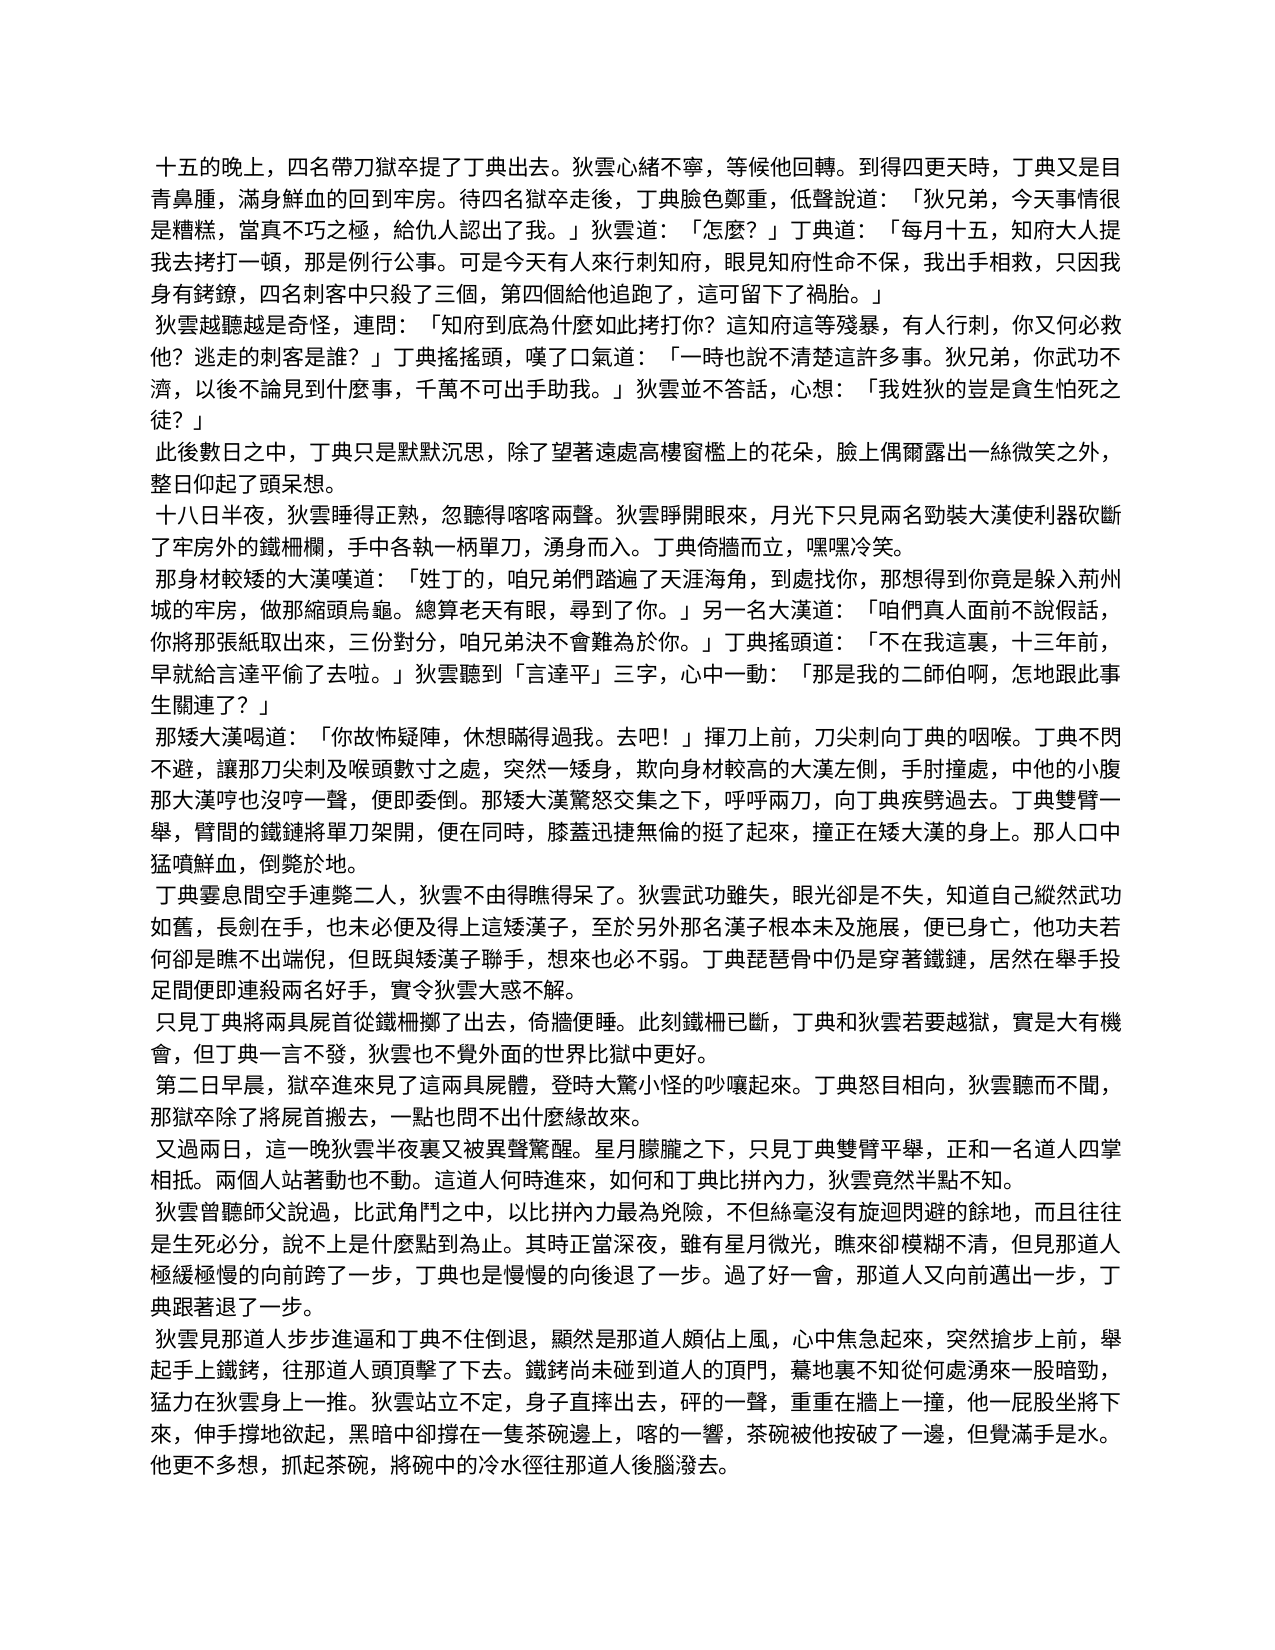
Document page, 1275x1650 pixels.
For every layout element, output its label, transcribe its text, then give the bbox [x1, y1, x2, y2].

text 又過兩日，這一晚狄雲半夜裏又被異聲驚醒。星月朦朧之下，只見丁典雙臂平舉，正和一名道人四掌相抵。兩個人站著動也不動。這道人何時進來，如何和丁典比拼內力，狄雲竟然半點不知。 [150, 1132, 1125, 1195]
text 狄雲越聽越是奇怪，連問：「知府到底為什麼如此拷打你？這知府這等殘暴，有人行刺，你又何必救他？逃走的刺客是誰？」丁典搖搖頭，嘆了口氣道：「一時也說不清楚這許多事。狄兄弟，你武功不濟，以後不論見到什麼事，千萬不可出手助我。」狄雲並不答話，心想：「我姓狄的豈是貪生怕死之徒？」 [150, 308, 1125, 435]
text 那矮大漢喝道：「你故怖疑陣，休想瞞得過我。去吧！」揮刀上前，刀尖刺向丁典的咽喉。丁典不閃不避，讓那刀尖刺及喉頭數寸之處，突然一矮身，欺向身材較高的大漢左側，手肘撞處，中他的小腹。那大漢哼也沒哼一聲，便即委倒。那矮大漢驚怒交集之下，呼呼兩刀，向丁典疾劈過去。丁典雙臂一舉，臂間的鐵鏈將單刀架開，便在同時，膝蓋迅捷無倫的挺了起來，撞正在矮大漢的身上。那人口中猛噴鮮血，倒斃於地。 [150, 720, 1125, 878]
text 十五的晚上，四名帶刀獄卒提了丁典出去。狄雲心緒不寧，等候他回轉。到得四更天時，丁典又是目青鼻腫，滿身鮮血的回到牢房。待四名獄卒走後，丁典臉色鄭重，低聲說道：「狄兄弟，今天事情很是糟糕，當真不巧之極，給仇人認出了我。」狄雲道：「怎麼？」丁典道：「每月十五，知府大人提我去拷打一頓，那是例行公事。可是今天有人來行刺知府，眼見知府性命不保，我出手相救，只因我身有銬鐐，四名刺客中只殺了三個，第四個給他追跑了，這可留下了禍胎。」 [150, 150, 1125, 308]
text 此後數日之中，丁典只是默默沉思，除了望著遠處高樓窗檻上的花朵，臉上偶爾露出一絲微笑之外，整日仰起了頭呆想。 [150, 435, 1125, 498]
text 那身材較矮的大漢嘆道：「姓丁的，咱兄弟們踏遍了天涯海角，到處找你，那想得到你竟是躲入荊州城的牢房，做那縮頭烏龜。總算老天有眼，尋到了你。」另一名大漢道：「咱們真人面前不說假話，你將那張紙取出來，三份對分，咱兄弟決不會難為於你。」丁典搖頭道：「不在我這裏，十三年前，早就給言達平偷了去啦。」狄雲聽到「言達平」三字，心中一動：「那是我的二師伯啊，怎地跟此事生關連了？」 [150, 562, 1125, 720]
text 第二日早晨，獄卒進來見了這兩具屍體，登時大驚小怪的吵嚷起來。丁典怒目相向，狄雲聽而不聞，那獄卒除了將屍首搬去，一點也問不出什麼緣故來。 [150, 1068, 1125, 1132]
text 只見丁典將兩具屍首從鐵柵擲了出去，倚牆便睡。此刻鐵柵已斷，丁典和狄雲若要越獄，實是大有機會，但丁典一言不發，狄雲也不覺外面的世界比獄中更好。 [150, 1005, 1125, 1068]
text 丁典霎息間空手連斃二人，狄雲不由得瞧得呆了。狄雲武功雖失，眼光卻是不失，知道自己縱然武功如舊，長劍在手，也未必便及得上這矮漢子，至於另外那名漢子根本未及施展，便已身亡，他功夫若何卻是瞧不出端倪，但既與矮漢子聯手，想來也必不弱。丁典琵琶骨中仍是穿著鐵鏈，居然在舉手投足間便即連殺兩名好手，實令狄雲大惑不解。 [150, 878, 1125, 1005]
text 狄雲見那道人步步進逼和丁典不住倒退，顯然是那道人頗佔上風，心中焦急起來，突然搶步上前，舉起手上鐵銬，往那道人頭頂擊了下去。鐵銬尚未碰到道人的頂門，驀地裏不知從何處湧來一股暗勁，猛力在狄雲身上一推。狄雲站立不定，身子直摔出去，砰的一聲，重重在牆上一撞，他一屁股坐將下來，伸手撐地欲起，黑暗中卻撐在一隻茶碗邊上，喀的一響，茶碗被他按破了一邊，但覺滿手是水。他更不多想，抓起茶碗，將碗中的冷水徑往那道人後腦潑去。 [150, 1322, 1125, 1480]
text 十八日半夜，狄雲睡得正熟，忽聽得喀喀兩聲。狄雲睜開眼來，月光下只見兩名勁裝大漢使利器砍斷了牢房外的鐵柵欄，手中各執一柄單刀，湧身而入。丁典倚牆而立，嘿嘿冷笑。 [150, 498, 1125, 562]
text 狄雲曾聽師父說過，比武角鬥之中，以比拼內力最為兇險，不但絲毫沒有旋迴閃避的餘地，而且往往是生死必分，說不上是什麼點到為止。其時正當深夜，雖有星月微光，瞧來卻模糊不清，但見那道人極緩極慢的向前跨了一步，丁典也是慢慢的向後退了一步。過了好一會，那道人又向前邁出一步，丁典跟著退了一步。 [150, 1195, 1125, 1322]
